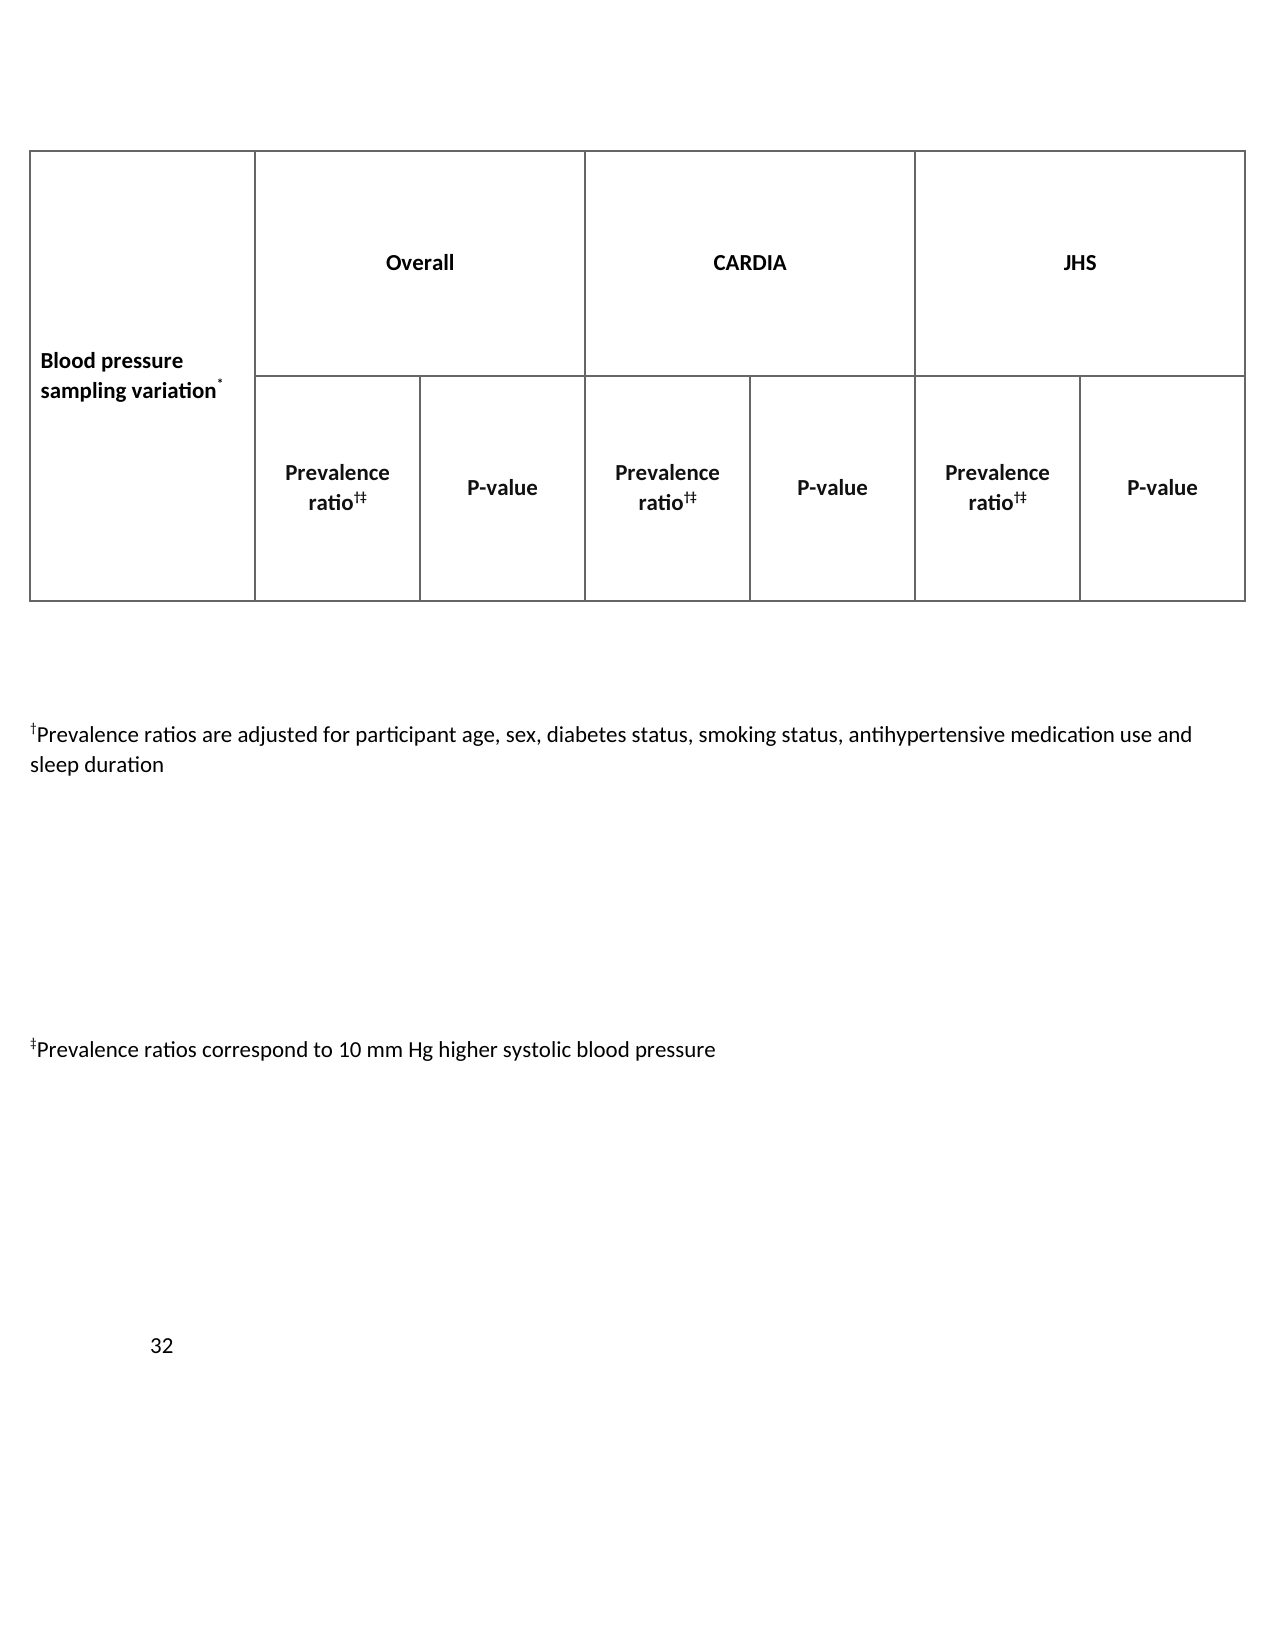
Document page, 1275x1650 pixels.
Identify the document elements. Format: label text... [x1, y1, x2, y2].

table_cell P-value [751, 377, 914, 600]
table_cell P-value [421, 377, 584, 600]
table_header JHS [916, 152, 1244, 375]
table_header Overall [256, 152, 584, 375]
table_header CARDIA [586, 152, 914, 375]
table_cell Prevalence ratio†‡ [916, 377, 1079, 600]
table_cell Prevalence ratio†‡ [256, 377, 419, 600]
table_cell Prevalence ratio†‡ [586, 377, 749, 600]
table_cell P-value [1081, 377, 1244, 600]
table_cell †Prevalence ratios are adjusted for participant age, sex, diabetes status, smoking status, antihypertensive medication use and sleep duration [30, 602, 1245, 900]
table_cell ‡Prevalence ratios correspond to 10 mm Hg higher systolic blood pressure [30, 900, 1245, 1200]
table_header Blood pressure sampling variation* [31, 152, 254, 600]
